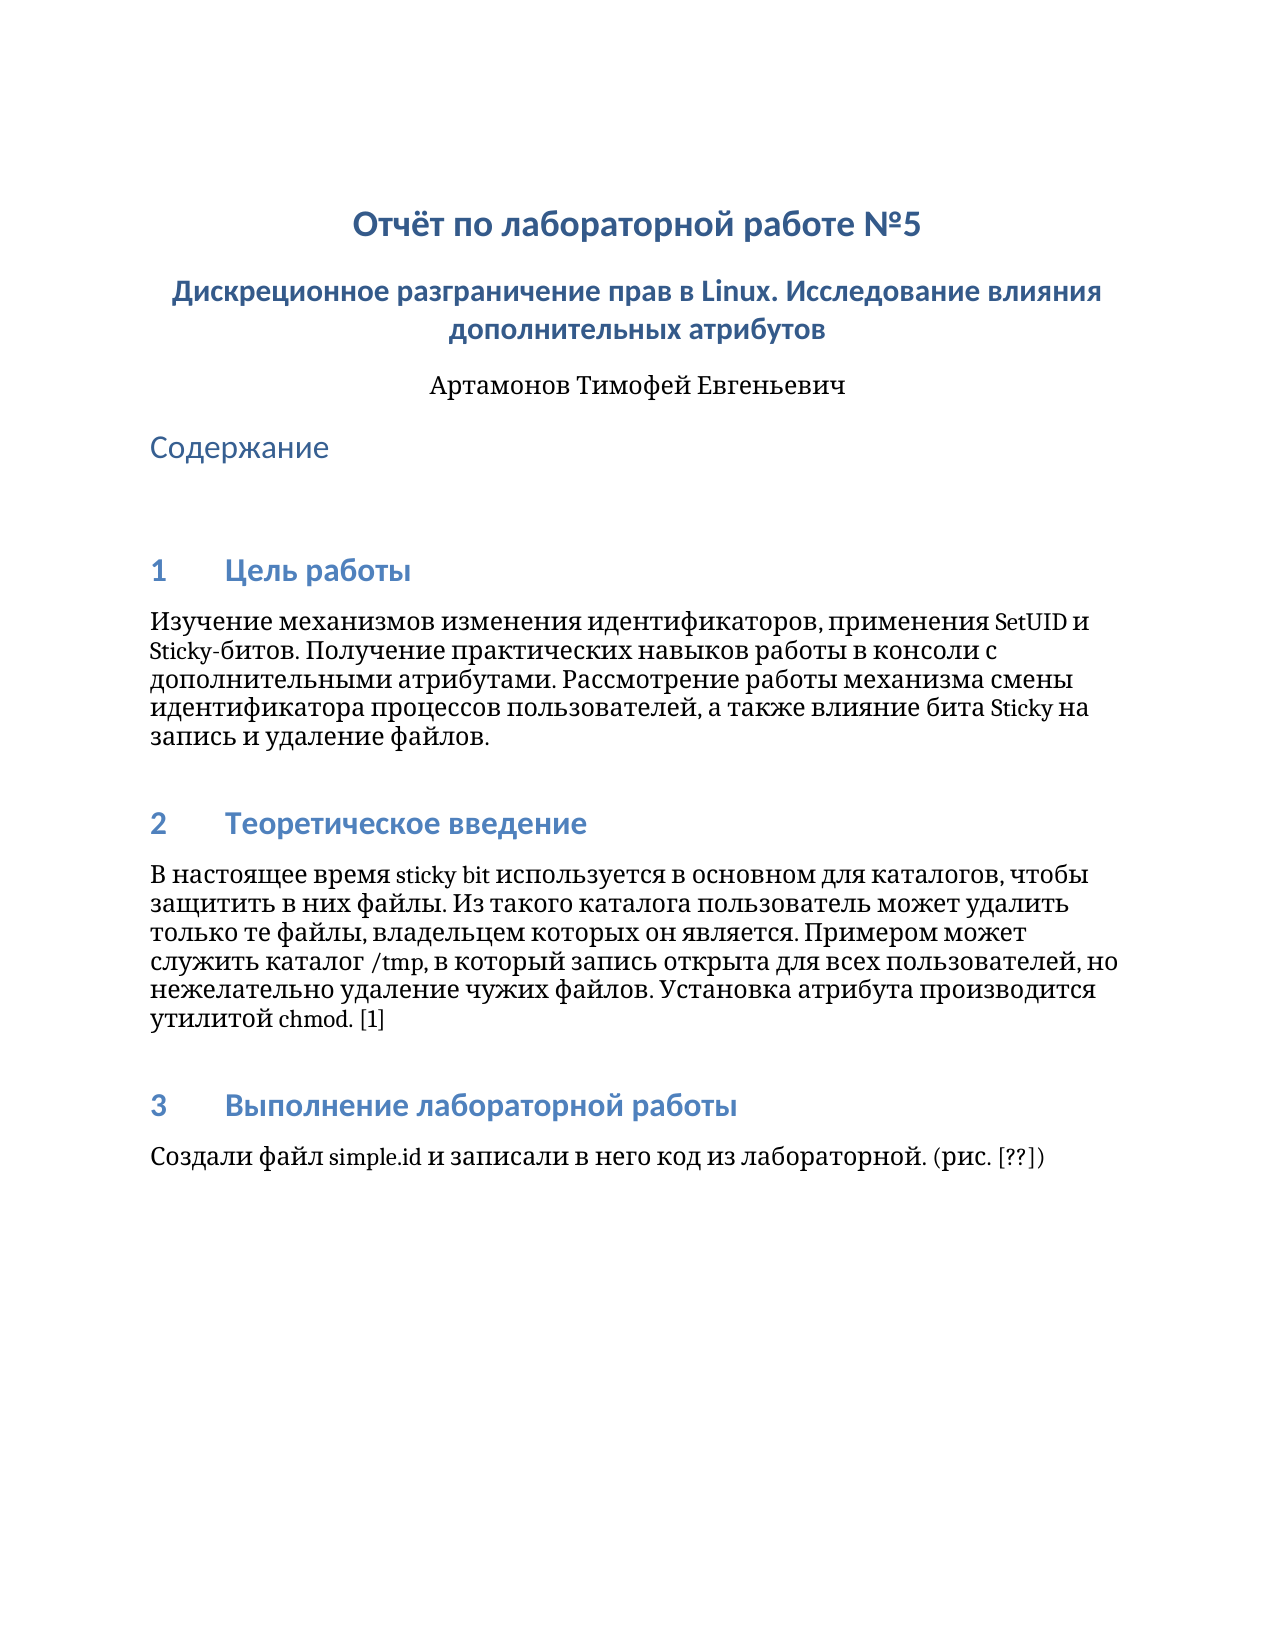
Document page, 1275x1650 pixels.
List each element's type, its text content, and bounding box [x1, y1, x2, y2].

subtitle Дискреционное разграничение прав в Linux. Исследование влияния дополнительных атрибутов [150, 271, 1125, 347]
text Создали файл simple.id и записали в него код из лабораторной. (рис. [??]) [150, 1143, 1125, 1172]
subtitle 1 Цель работы [150, 548, 1125, 589]
text В настоящее время sticky bit используется в основном для каталогов, чтобы защитить в них файлы. Из такого каталога пользователь может удалить только те файлы, владельцем которых он является. Примером может служить каталог /tmp, в который запись открыта для всех пользователей, но нежелательно удаление чужих файлов. Установка атрибута производится утилитой chmod. [1] [150, 861, 1125, 1034]
subtitle 2 Теоретическое введение [150, 802, 1125, 842]
text Артамонов Тимофей Евгеньевич [150, 372, 1125, 401]
text Изучение механизмов изменения идентификаторов, применения SetUID и Sticky-битов. Получение практических навыков работы в консоли с дополнительными атрибутами. Рассмотрение работы механизма смены идентификатора процессов пользователей, а также влияние бита Sticky на запись и удаление файлов. [150, 608, 1125, 752]
subtitle 3 Выполнение лабораторной работы [150, 1084, 1125, 1124]
title Отчёт по лабораторной работе №5 [150, 200, 1125, 246]
